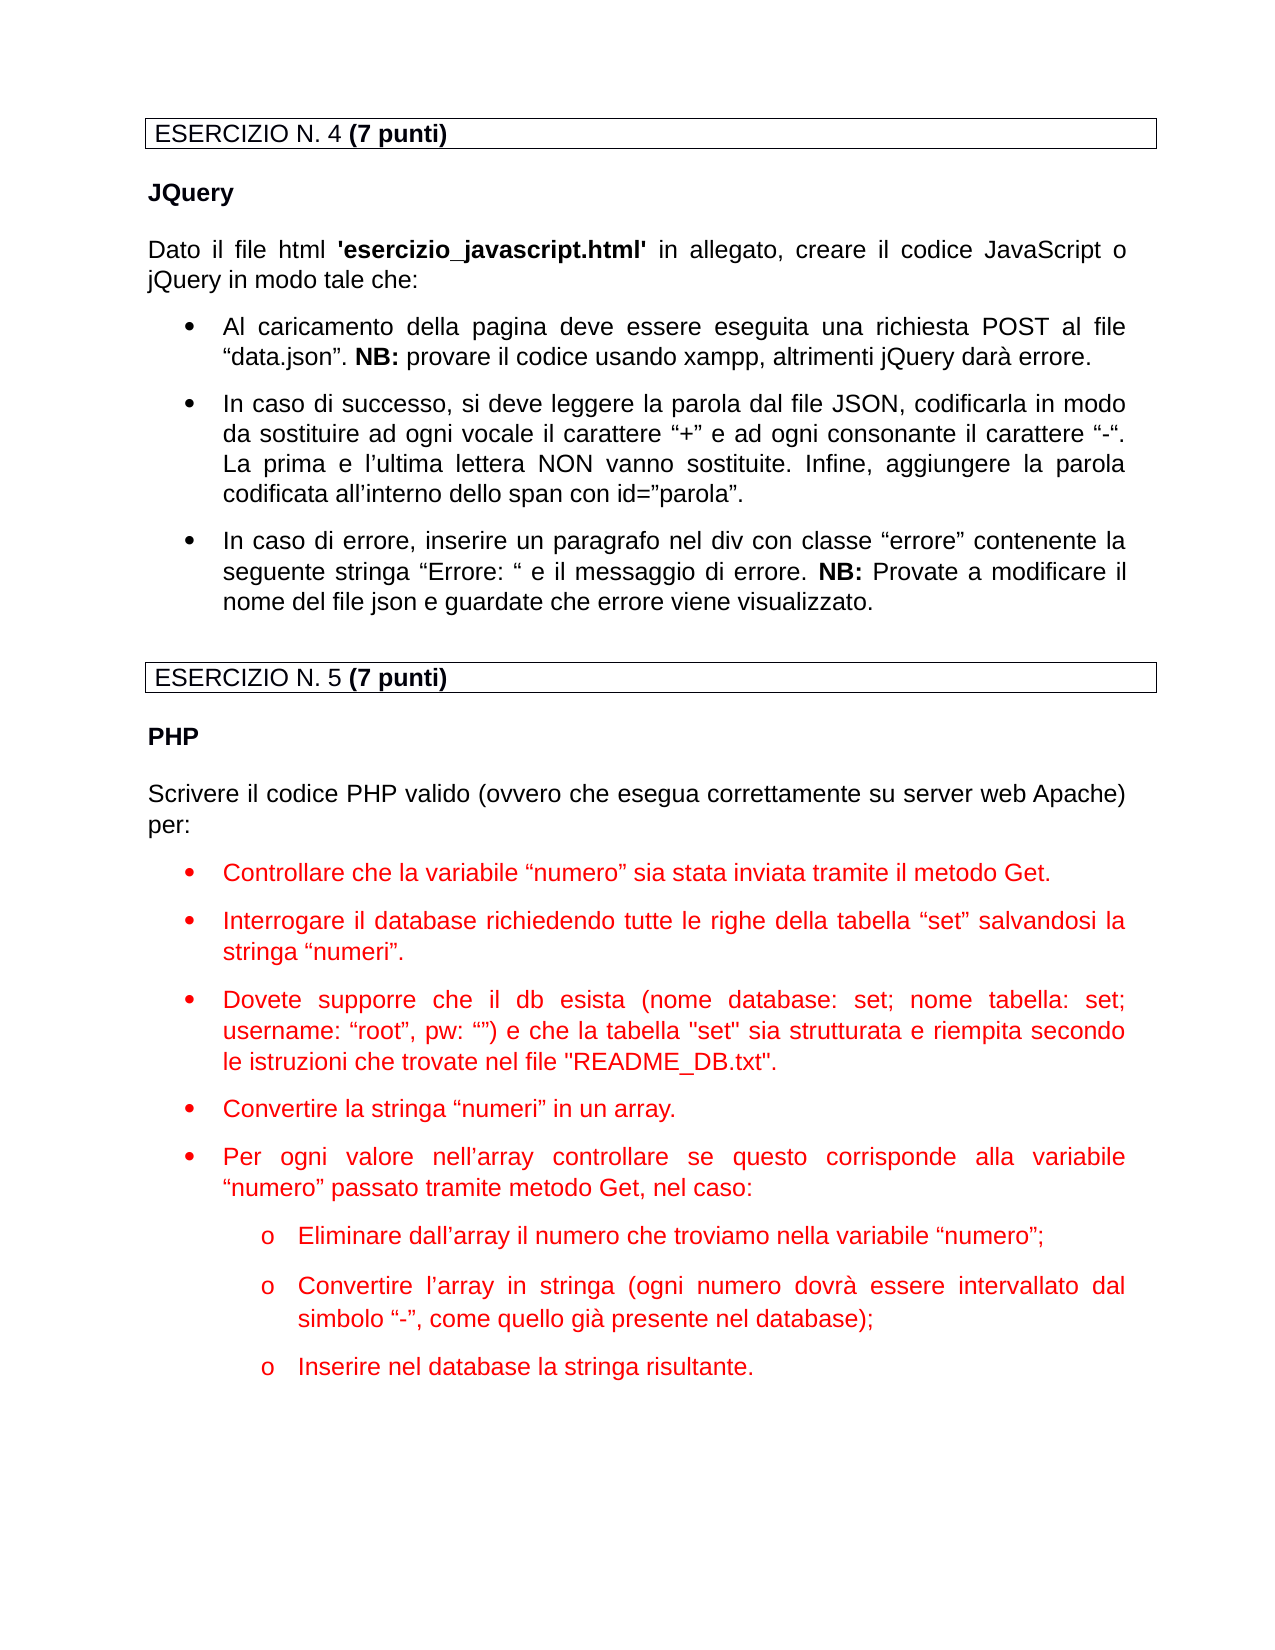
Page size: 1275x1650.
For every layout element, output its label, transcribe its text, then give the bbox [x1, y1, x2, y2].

table_header ESERCIZIO N. 4 (7 punti) [146, 119, 1156, 148]
list Convertire la stringa “numeri” in un array. [185, 1094, 1127, 1123]
list Dovete supporre che il db esista (nome database: set; nome tabella: set; username: “root”, pw: “”) e che la tabella "set" sia strutturata e riempita secondo le istruzioni che trovate nel file "README_DB.txt". [185, 984, 1127, 1076]
text Dato il file html 'esercizio_javascript.html' in allegato, creare il codice JavaScript o jQuery in modo tale che: [148, 235, 1127, 294]
text JQuery [148, 178, 1127, 206]
text Scrivere il codice PHP valido (ovvero che esegua correttamente su server web Apache) per: [148, 779, 1127, 839]
list Controllare che la variabile “numero” sia stata inviata tramite il metodo Get. [185, 858, 1127, 887]
list Al caricamento della pagina deve essere eseguita una richiesta POST al file “data.json”. NB: provare il codice usando xampp, altrimenti jQuery darà errore. [185, 312, 1127, 371]
list Interrogare il database richiedendo tutte le righe della tabella “set” salvandosi la stringa “numeri”. [185, 906, 1127, 966]
text PHP [148, 722, 1127, 750]
list Eliminare dall’array il numero che troviamo nella variabile “numero”; [260, 1221, 1127, 1252]
list Per ogni valore nell’array controllare se questo corrisponde alla variabile “numero” passato tramite metodo Get, nel caso: [185, 1142, 1127, 1202]
list In caso di successo, si deve leggere la parola dal file JSON, codificarla in modo da sostituire ad ogni vocale il carattere “+” e ad ogni consonante il carattere “-“. La prima e l’ultima lettera NON vanno sostituite. Infine, aggiungere la parola codificata all’interno dello span con id=”parola”. [185, 389, 1127, 508]
list Convertire l’array in stringa (ogni numero dovrà essere intervallato dal simbolo “-”, come quello già presente nel database); [260, 1271, 1127, 1333]
table_header ESERCIZIO N. 5 (7 punti) [146, 663, 1156, 692]
list Inserire nel database la stringa risultante. [260, 1352, 1127, 1383]
list In caso di errore, inserire un paragrafo nel div con classe “errore” contenente la seguente stringa “Errore: “ e il messaggio di errore. NB: Provate a modificare il nome del file json e guardate che errore viene visualizzato. [185, 526, 1127, 615]
